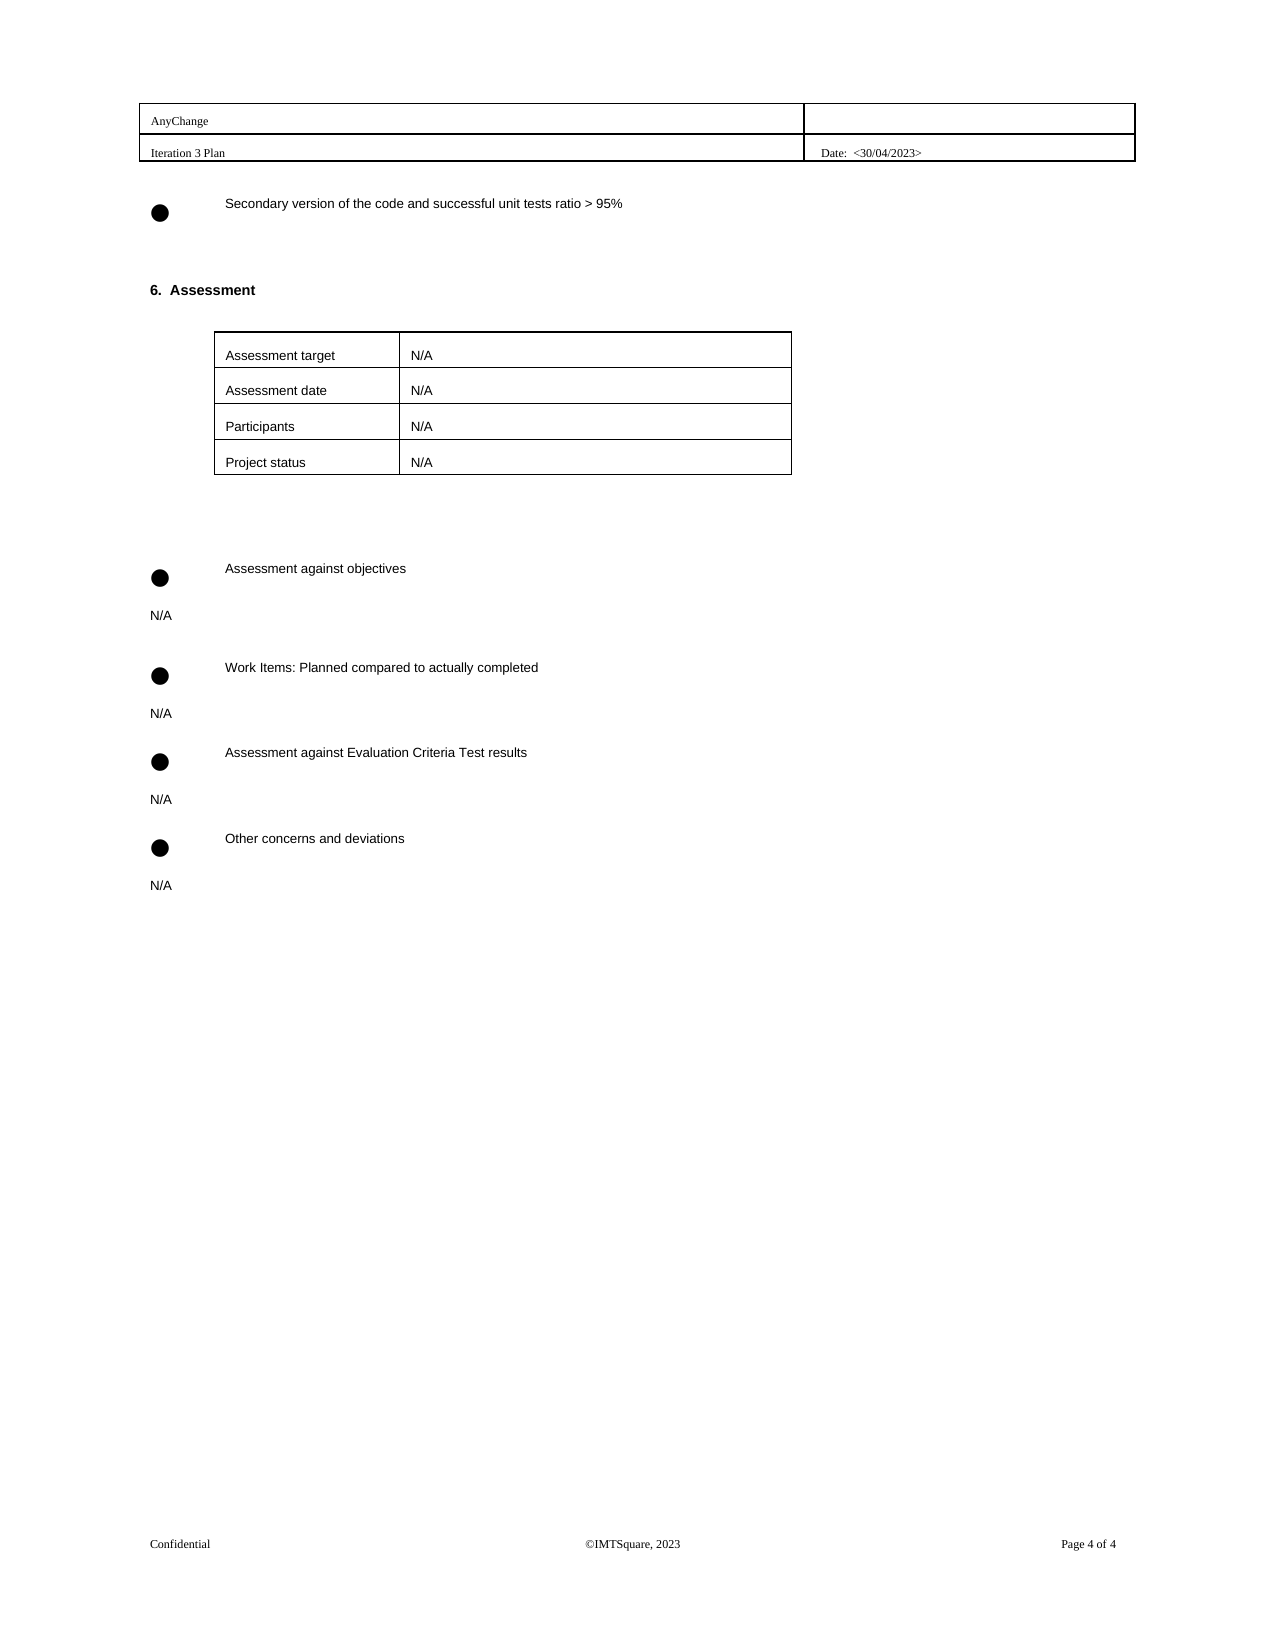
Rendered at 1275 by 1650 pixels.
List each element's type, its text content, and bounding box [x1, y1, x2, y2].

list Secondary version of the code and successful unit tests ratio > 95% [150, 186, 1125, 232]
text N/A [150, 696, 1125, 722]
text N/A [150, 597, 1125, 624]
table_header N/A [400, 333, 791, 367]
list Other concerns and deviations [150, 820, 1125, 867]
text N/A [150, 781, 1125, 808]
table_cell N/A [400, 440, 791, 474]
subtitle 6. Assessment [150, 270, 1125, 299]
table_cell Assessment date [215, 368, 399, 403]
table_cell Project status [215, 440, 399, 474]
list Assessment against Evaluation Criteria Test results [150, 734, 1125, 781]
table_cell N/A [400, 404, 791, 438]
table_header Assessment target [215, 333, 399, 367]
table_cell N/A [400, 368, 791, 403]
table_cell Participants [215, 404, 399, 438]
list Assessment against objectives [150, 550, 1125, 597]
list Work Items: Planned compared to actually completed [150, 649, 1125, 696]
text N/A [150, 867, 1125, 894]
